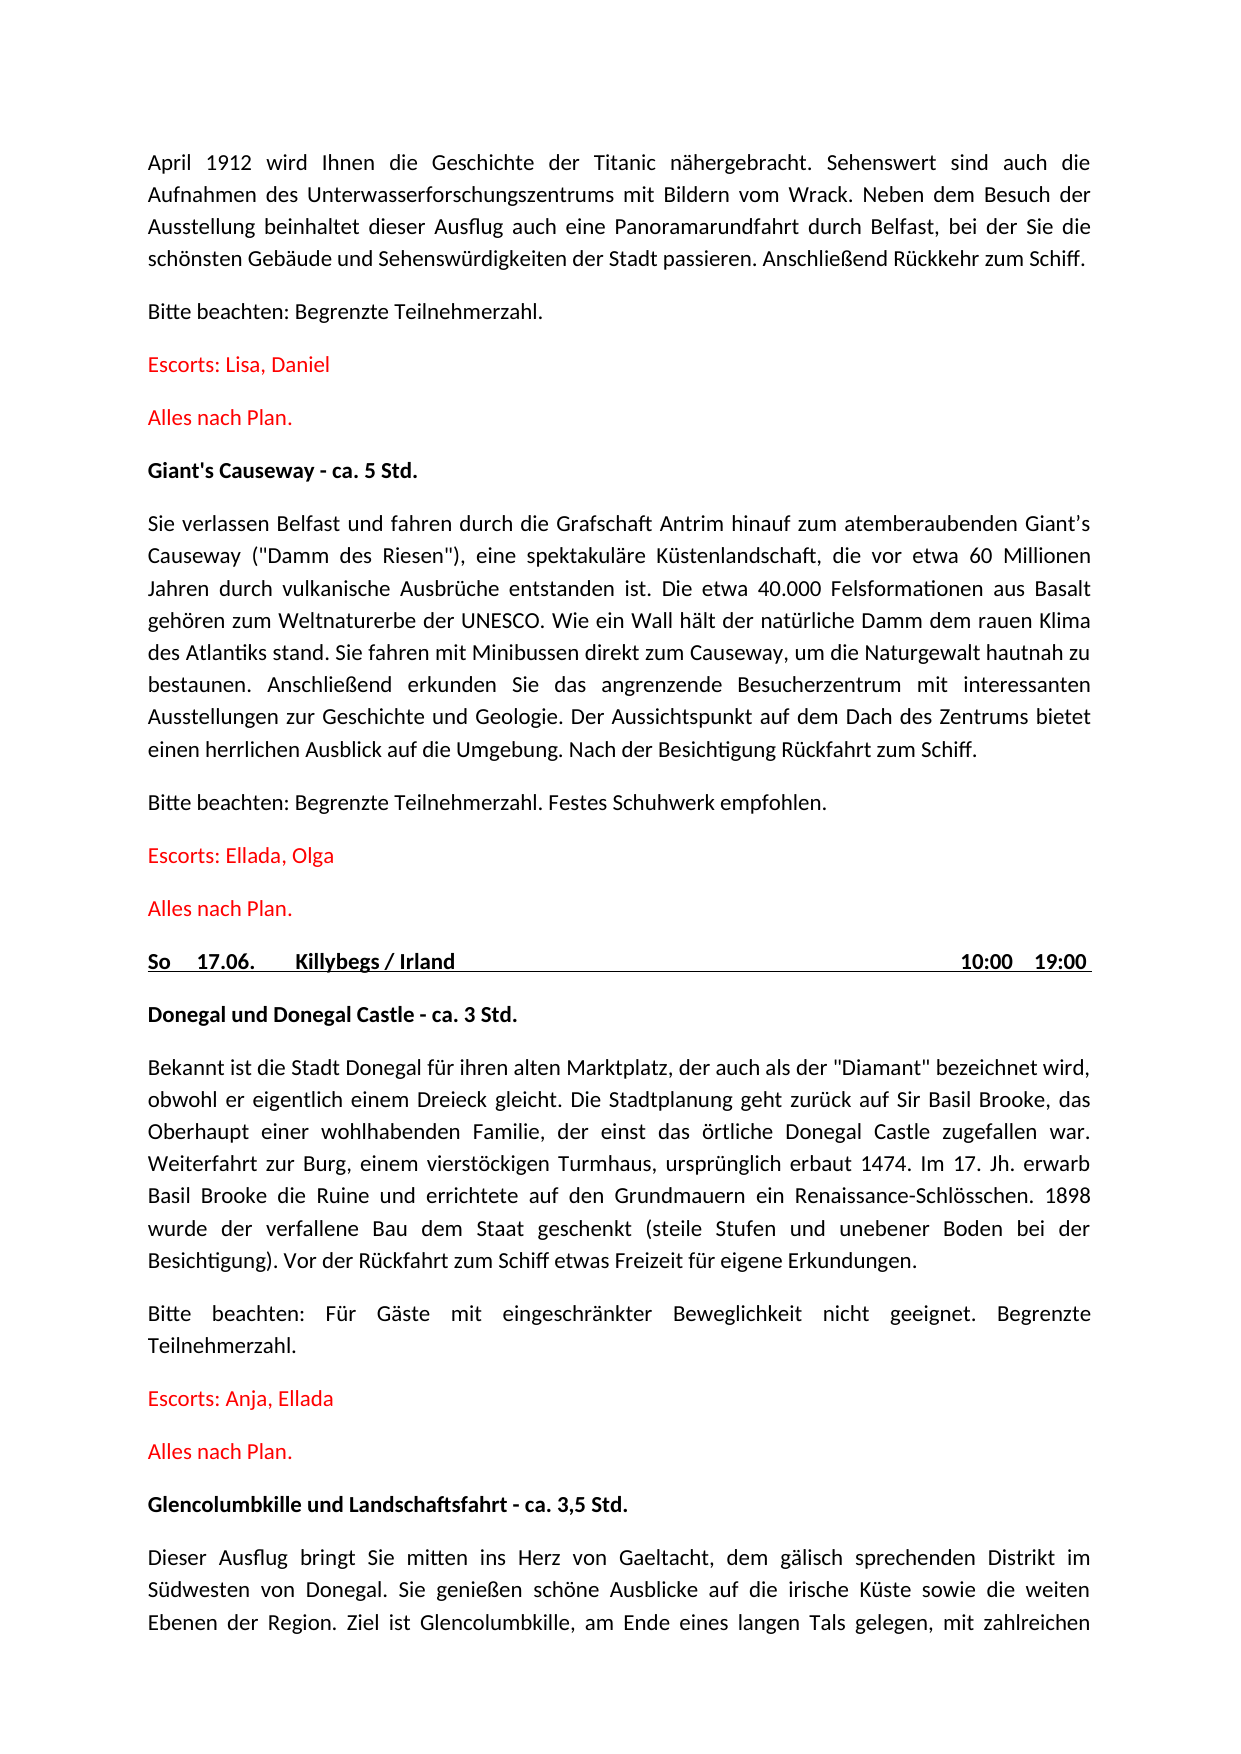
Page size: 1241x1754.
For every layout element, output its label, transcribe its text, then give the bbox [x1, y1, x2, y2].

text Alles nach Plan. [148, 1437, 1092, 1465]
text Bekannt ist die Stadt Donegal für ihren alten Marktplatz, der auch als der "Diamant" bezeichnet wird, obwohl er eigentlich einem Dreieck gleicht. Die Stadtplanung geht zurück auf Sir Basil Brooke, das Oberhaupt einer wohlhabenden Familie, der einst das örtliche Donegal Castle zugefallen war. Weiterfahrt zur Burg, einem vierstöckigen Turmhaus, ursprünglich erbaut 1474. Im 17. Jh. erwarb Basil Brooke die Ruine und errichtete auf den Grundmauern ein Renaissance-Schlösschen. 1898 wurde der verfallene Bau dem Staat geschenkt (steile Stufen und unebener Boden bei der Besichtigung). Vor der Rückfahrt zum Schiff etwas Freizeit für eigene Erkundungen. [148, 1053, 1092, 1274]
text Bitte beachten: Für Gäste mit eingeschränkter Beweglichkeit nicht geeignet. Begrenzte Teilnehmerzahl. [148, 1299, 1092, 1359]
text Sie verlassen Belfast und fahren durch die Grafschaft Antrim hinauf zum atemberaubenden Giant’s Causeway ("Damm des Riesen"), eine spektakuläre Küstenlandschaft, die vor etwa 60 Millionen Jahren durch vulkanische Ausbrüche entstanden ist. Die etwa 40.000 Felsformationen aus Basalt gehören zum Weltnaturerbe der UNESCO. Wie ein Wall hält der natürliche Damm dem rauen Klima des Atlantiks stand. Sie fahren mit Minibussen direkt zum Causeway, um die Naturgewalt hautnah zu bestaunen. Anschließend erkunden Sie das angrenzende Besucherzentrum mit interessanten Ausstellungen zur Geschichte und Geologie. Der Aussichtspunkt auf dem Dach des Zentrums bietet einen herrlichen Ausblick auf die Umgebung. Nach der Besichtigung Rückfahrt zum Schiff. [148, 509, 1092, 763]
text Bitte beachten: Begrenzte Teilnehmerzahl. [148, 297, 1092, 325]
text So 17.06. Killybegs / Irland 10:00 19:00 [148, 947, 1092, 971]
text Giant's Causeway - ca. 5 Std. [148, 456, 1092, 484]
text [148, 1543, 1092, 1636]
text Glencolumbkille und Landschaftsfahrt - ca. 3,5 Std. [148, 1490, 1092, 1518]
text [148, 148, 1092, 272]
text Escorts: Ellada, Olga [148, 841, 1092, 869]
text Alles nach Plan. [148, 894, 1092, 922]
text Donegal und Donegal Castle - ca. 3 Std. [148, 1000, 1092, 1028]
text Escorts: Lisa, Daniel [148, 350, 1092, 378]
text Alles nach Plan. [148, 403, 1092, 431]
text Escorts: Anja, Ellada [148, 1384, 1092, 1412]
text Bitte beachten: Begrenzte Teilnehmerzahl. Festes Schuhwerk empfohlen. [148, 788, 1092, 816]
